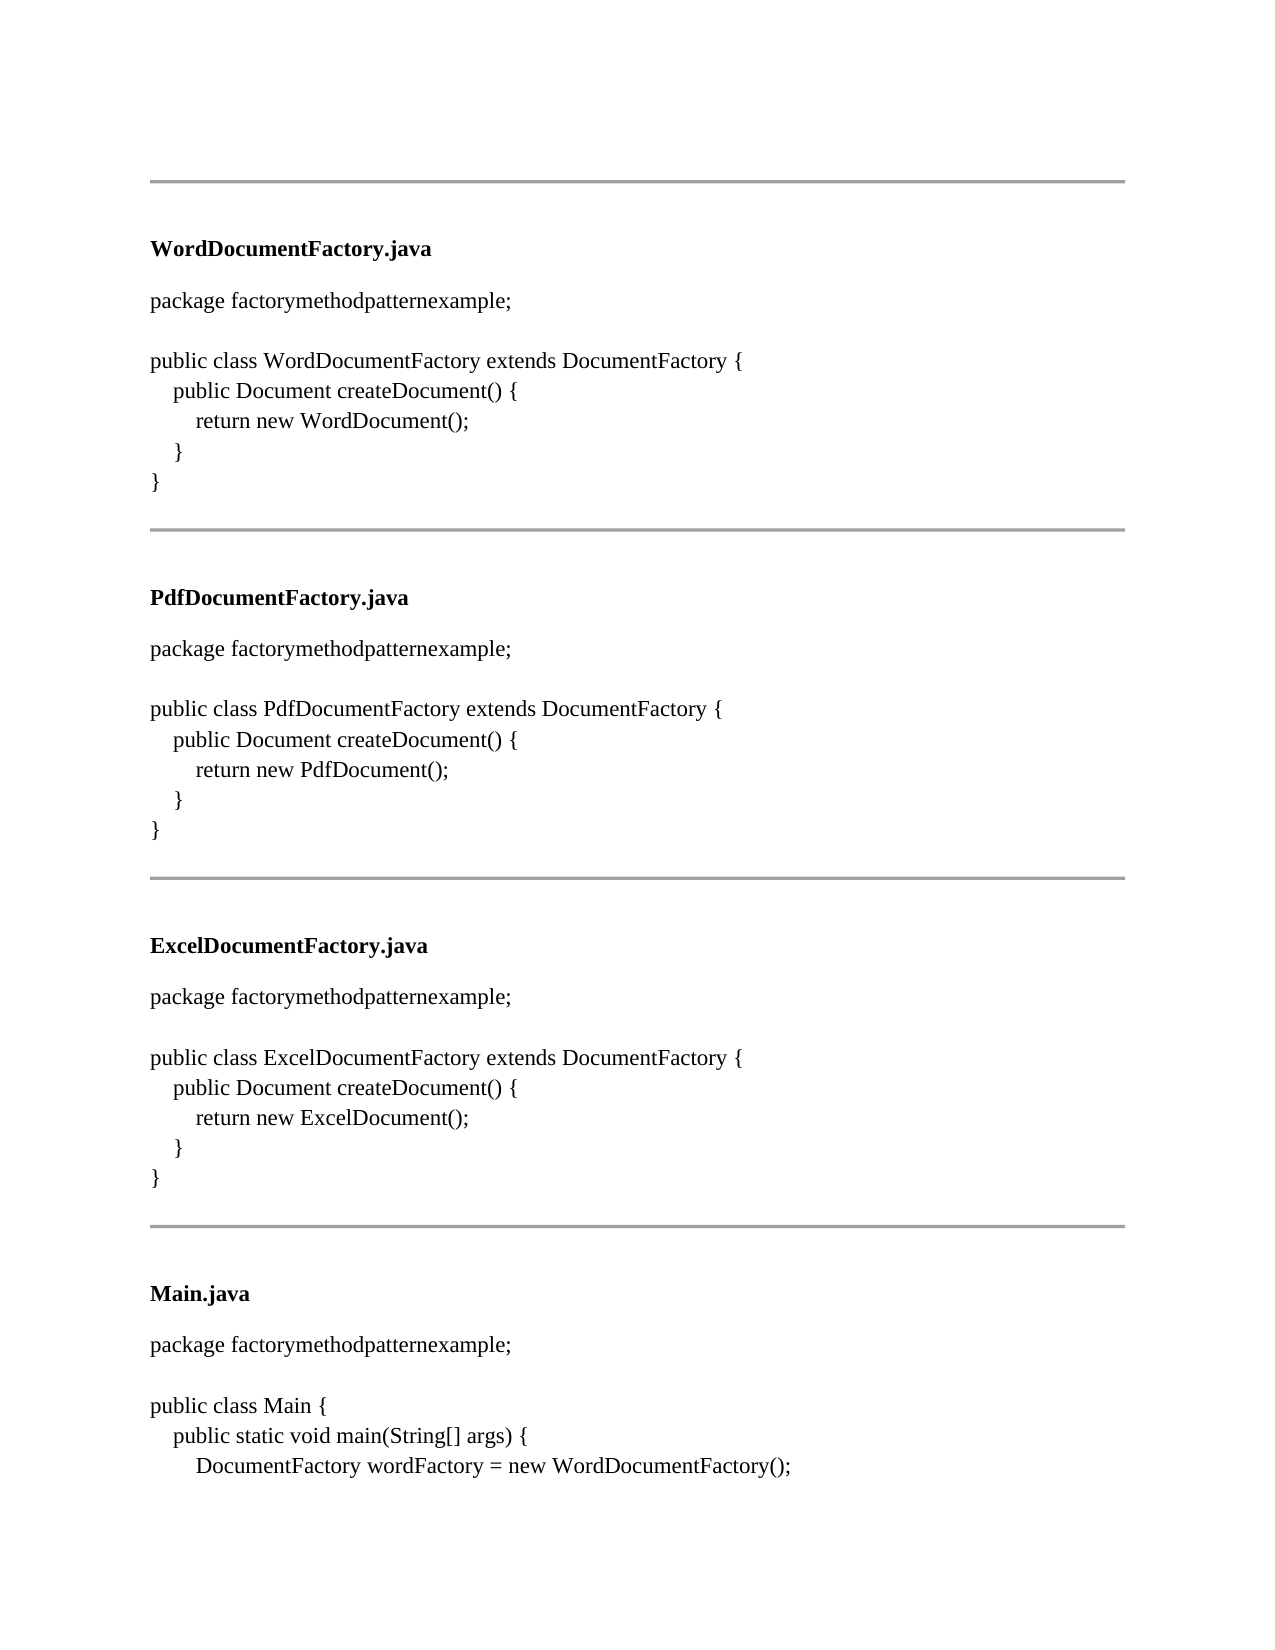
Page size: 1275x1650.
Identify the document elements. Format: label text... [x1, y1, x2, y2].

text } [150, 438, 1125, 464]
text return new WordDocument(); [150, 408, 1125, 434]
text Main.java [150, 1280, 1125, 1306]
text } [150, 1134, 1125, 1161]
text } [150, 1164, 1125, 1191]
text public class ExcelDocumentFactory extends DocumentFactory { [150, 1044, 1125, 1070]
text public class Main { [150, 1392, 1125, 1418]
text WordDocumentFactory.java [150, 235, 1125, 262]
text } [150, 786, 1125, 812]
text public class PdfDocumentFactory extends DocumentFactory { [150, 695, 1125, 722]
text public static void main(String[] args) { [150, 1422, 1125, 1448]
text public Document createDocument() { [150, 377, 1125, 404]
text package factorymethodpatternexample; [150, 1331, 1125, 1358]
text return new PdfDocument(); [150, 756, 1125, 782]
text DocumentFactory wordFactory = new WordDocumentFactory(); [150, 1452, 1125, 1479]
text package factorymethodpatternexample; [150, 287, 1125, 313]
text public Document createDocument() { [150, 1074, 1125, 1100]
text package factorymethodpatternexample; [150, 635, 1125, 661]
text public class WordDocumentFactory extends DocumentFactory { [150, 347, 1125, 373]
text } [150, 816, 1125, 843]
text ExcelDocumentFactory.java [150, 932, 1125, 958]
text public Document createDocument() { [150, 726, 1125, 752]
text package factorymethodpatternexample; [150, 983, 1125, 1009]
text } [150, 468, 1125, 494]
text PdfDocumentFactory.java [150, 584, 1125, 610]
text return new ExcelDocument(); [150, 1104, 1125, 1130]
